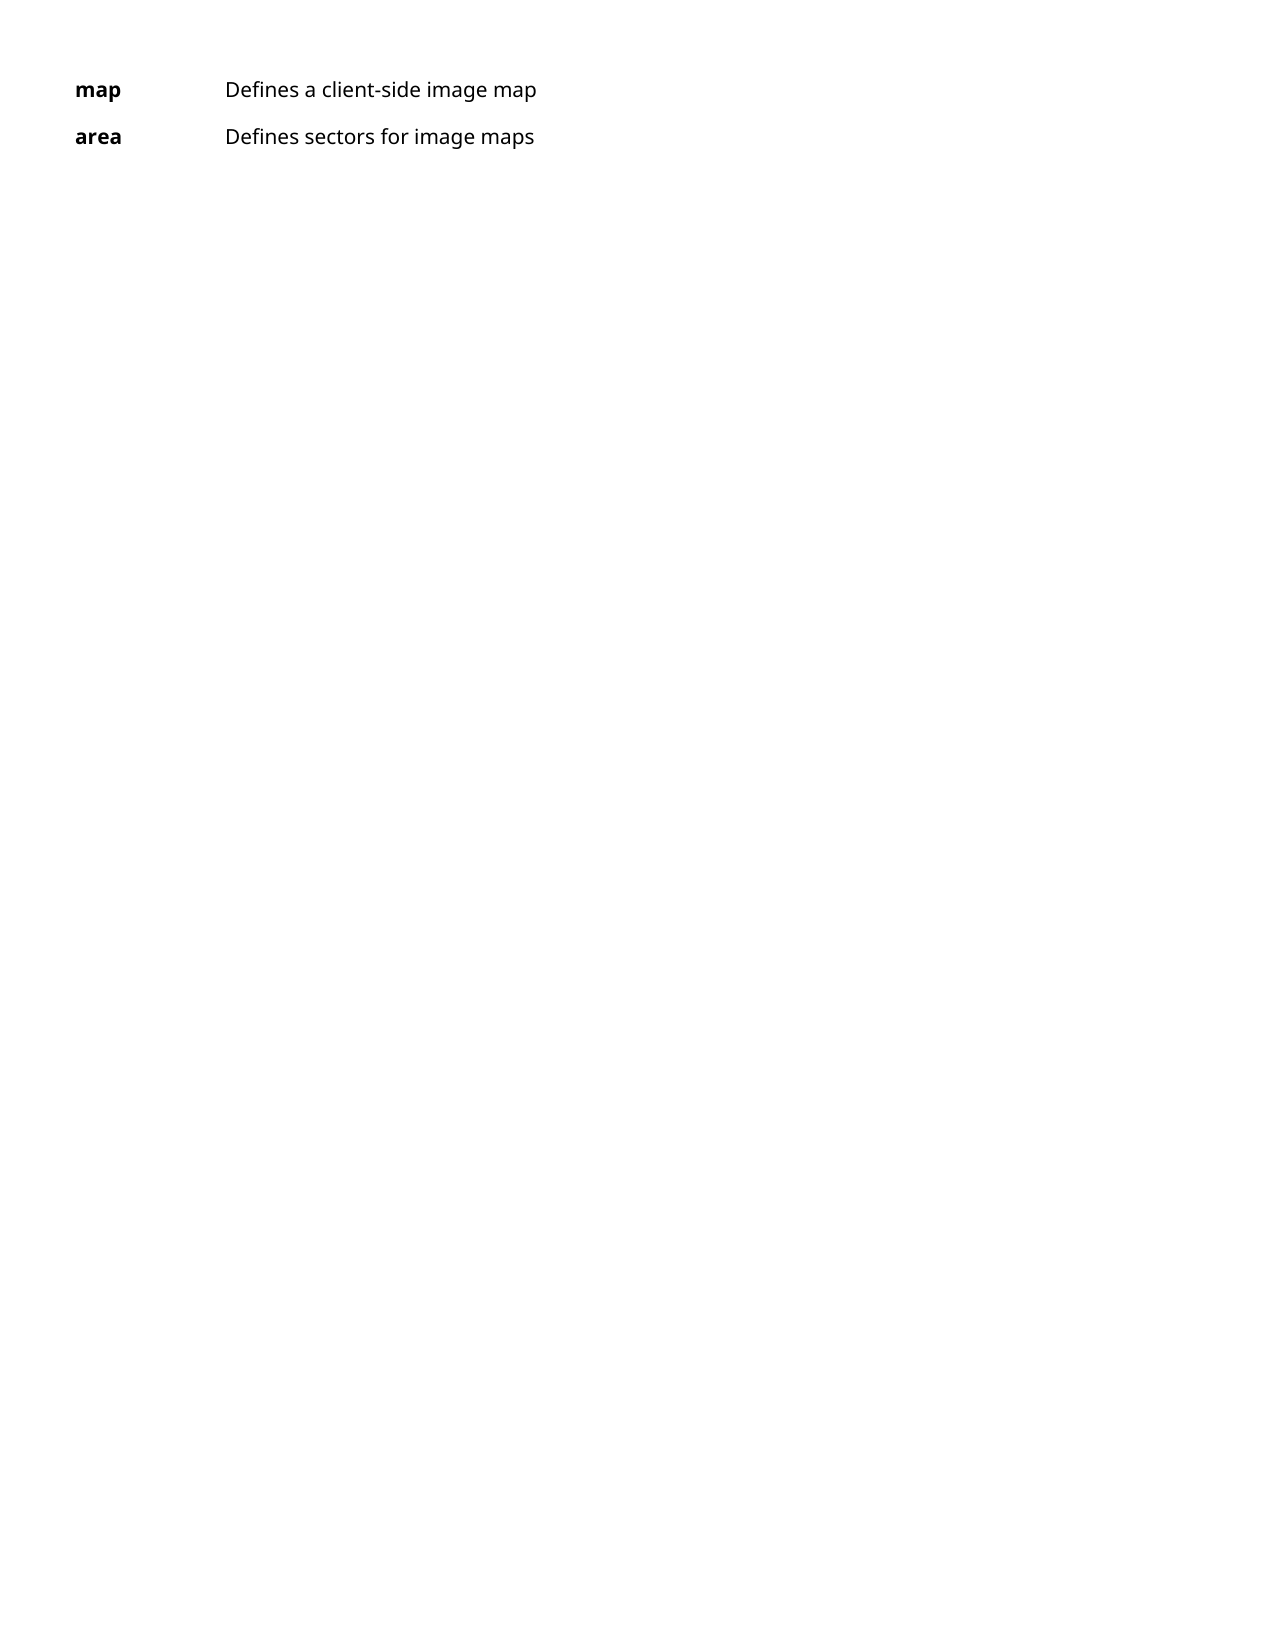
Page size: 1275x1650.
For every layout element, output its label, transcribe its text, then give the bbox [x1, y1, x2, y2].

text map Defines a client-side image map [75, 75, 1200, 103]
text area Defines sectors for image maps [75, 122, 1200, 151]
